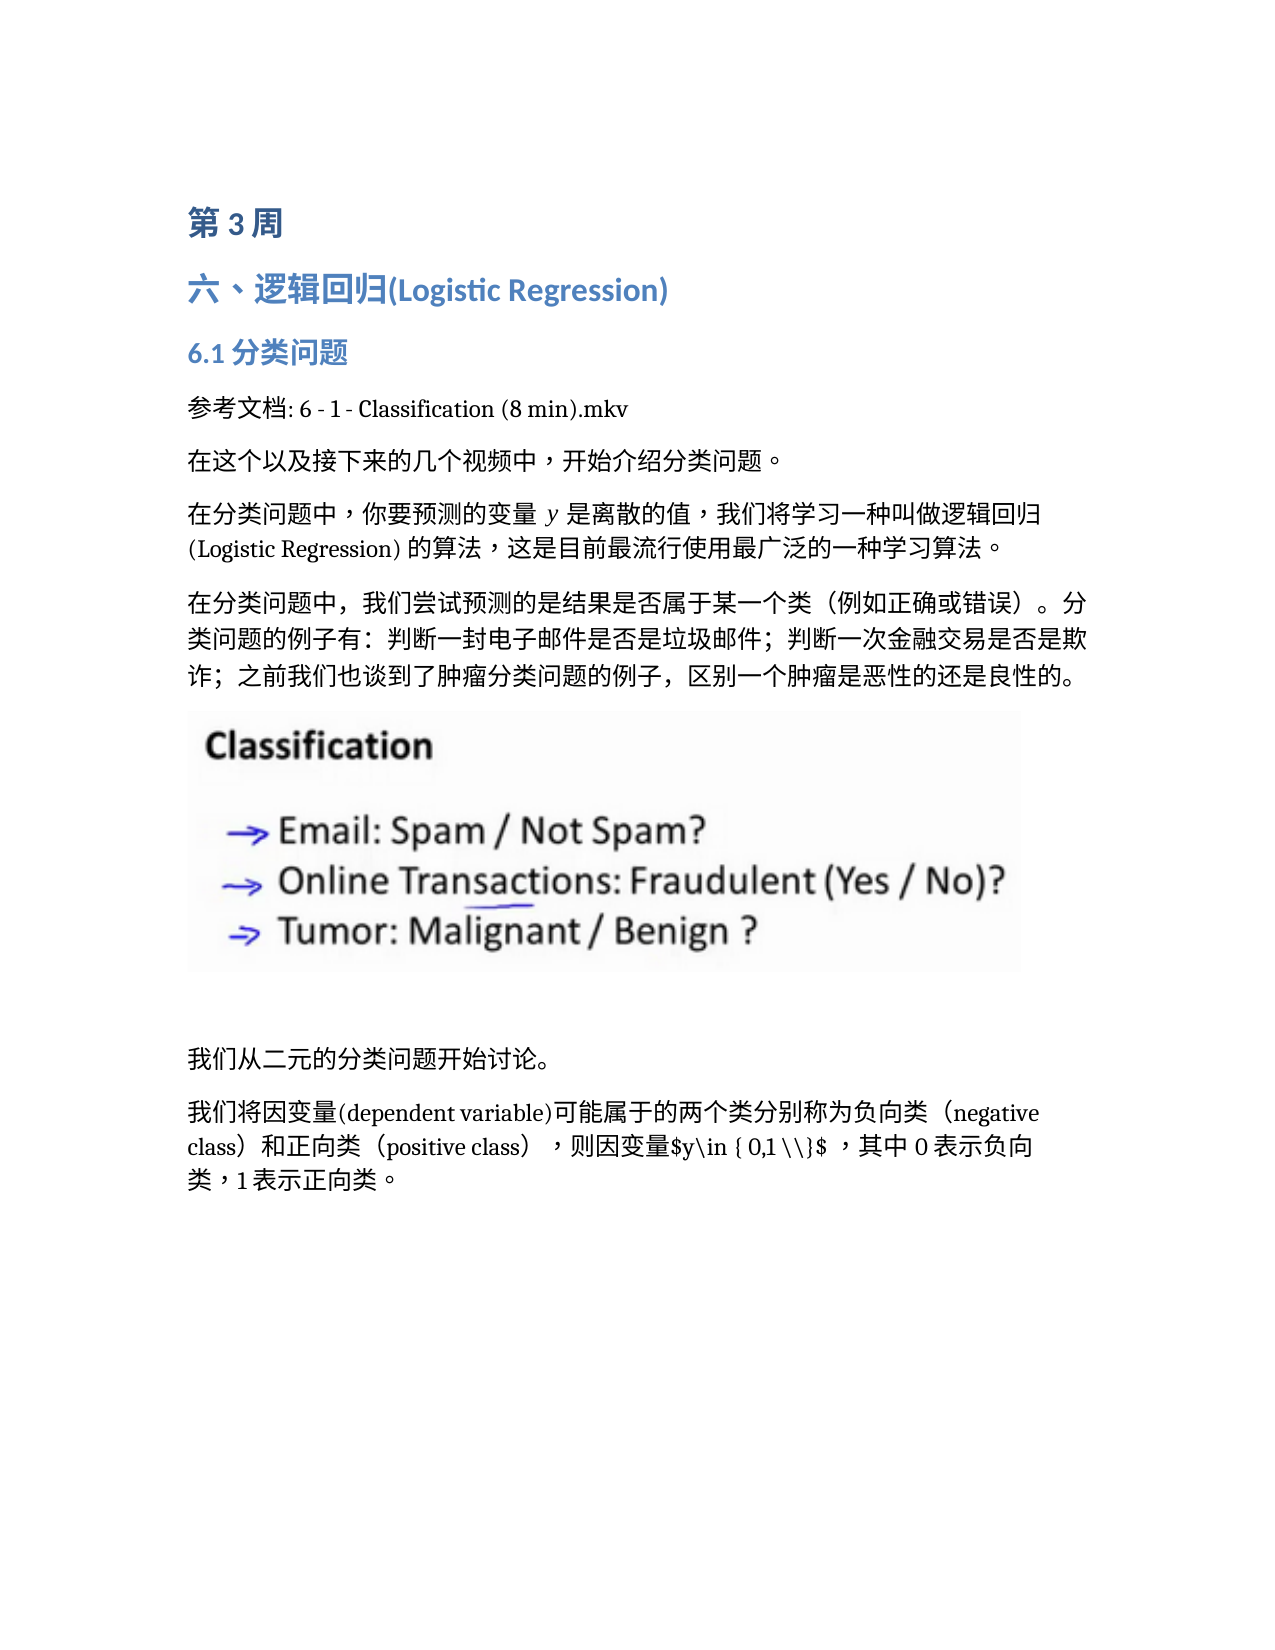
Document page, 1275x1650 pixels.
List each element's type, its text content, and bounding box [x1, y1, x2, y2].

text 在分类问题中，你要预测的变量 是离散的值，我们将学习一种叫做逻辑回归 (Logistic Regression) 的算法，这是目前最流行使用最广泛的一种学习算法。 [187, 497, 1087, 565]
text 我们将因变量(dependent variable)可能属于的两个类分别称为负向类（negative class）和正向类（positive class），则因变量$y\in { 0,1 \\}$ ，其中 0 表示负向类，1 表示正向类。 [187, 1095, 1087, 1197]
text 在这个以及接下来的几个视频中，开始介绍分类问题。 [187, 444, 1087, 478]
text 我们从二元的分类问题开始讨论。 [187, 1040, 1087, 1076]
text 参考文档: 6 - 1 - Classification (8 min).mkv [187, 391, 1087, 425]
subtitle 第3周 [187, 200, 1087, 245]
subtitle 6.1 分类问题 [187, 332, 1087, 372]
picture [187, 711, 1021, 972]
subtitle 六、逻辑回归(Logistic Regression) [187, 266, 1087, 312]
text 在分类问题中，我们尝试预测的是结果是否属于某一个类（例如正确或错误）。分类问题的例子有：判断一封电子邮件是否是垃圾邮件；判断一次金融交易是否是欺诈；之前我们也谈到了肿瘤分类问题的例子，区别一个肿瘤是恶性的还是良性的。 [187, 583, 1087, 692]
